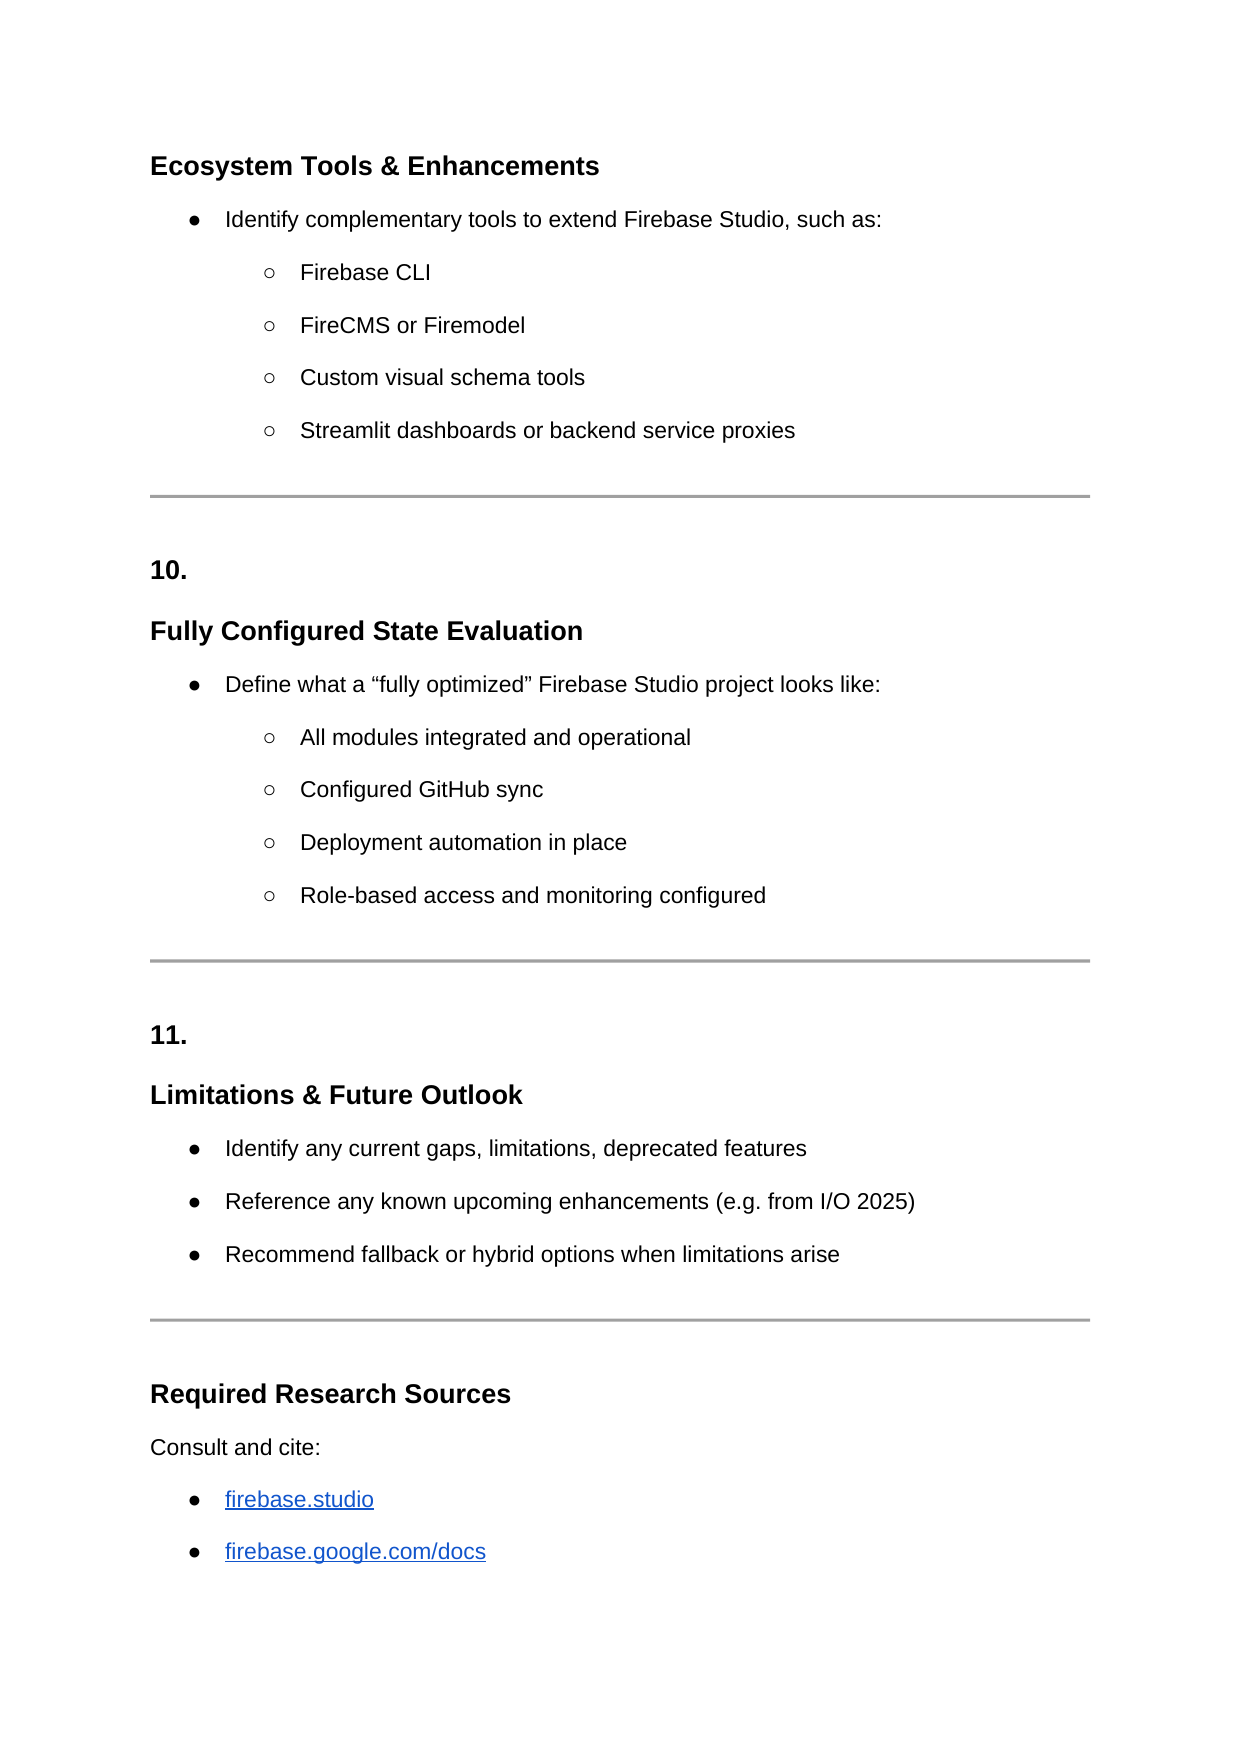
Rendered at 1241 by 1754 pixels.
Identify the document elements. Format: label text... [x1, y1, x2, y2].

subtitle 11. [150, 1019, 1090, 1050]
list Identify any current gaps, limitations, deprecated features [187, 1135, 1090, 1188]
list Identify complementary tools to extend Firebase Studio, such as: [187, 206, 1090, 259]
list Role-based access and monitoring configured [262, 882, 1090, 934]
subtitle Ecosystem Tools & Enhancements [150, 150, 1090, 181]
list firebase.studio [187, 1486, 1090, 1538]
list Deployment automation in place [262, 829, 1090, 882]
list firebase.google.com/docs [187, 1538, 1090, 1591]
list Configured GitHub sync [262, 776, 1090, 829]
subtitle 10. [150, 554, 1090, 585]
text Consult and cite: [150, 1434, 1090, 1461]
list FireCMS or Firemodel [262, 312, 1090, 364]
subtitle Required Research Sources [150, 1378, 1090, 1409]
list Streamlit dashboards or backend service proxies [262, 417, 1090, 470]
list Recommend fallback or hybrid options when limitations arise [187, 1241, 1090, 1293]
list Custom visual schema tools [262, 364, 1090, 417]
subtitle Limitations & Future Outlook [150, 1079, 1090, 1110]
list Reference any known upcoming enhancements (e.g. from I/O 2025) [187, 1188, 1090, 1241]
subtitle Fully Configured State Evaluation [150, 614, 1090, 646]
list All modules integrated and operational [262, 723, 1090, 776]
list Define what a “fully optimized” Firebase Studio project looks like: [187, 671, 1090, 723]
list Firebase CLI [262, 259, 1090, 312]
